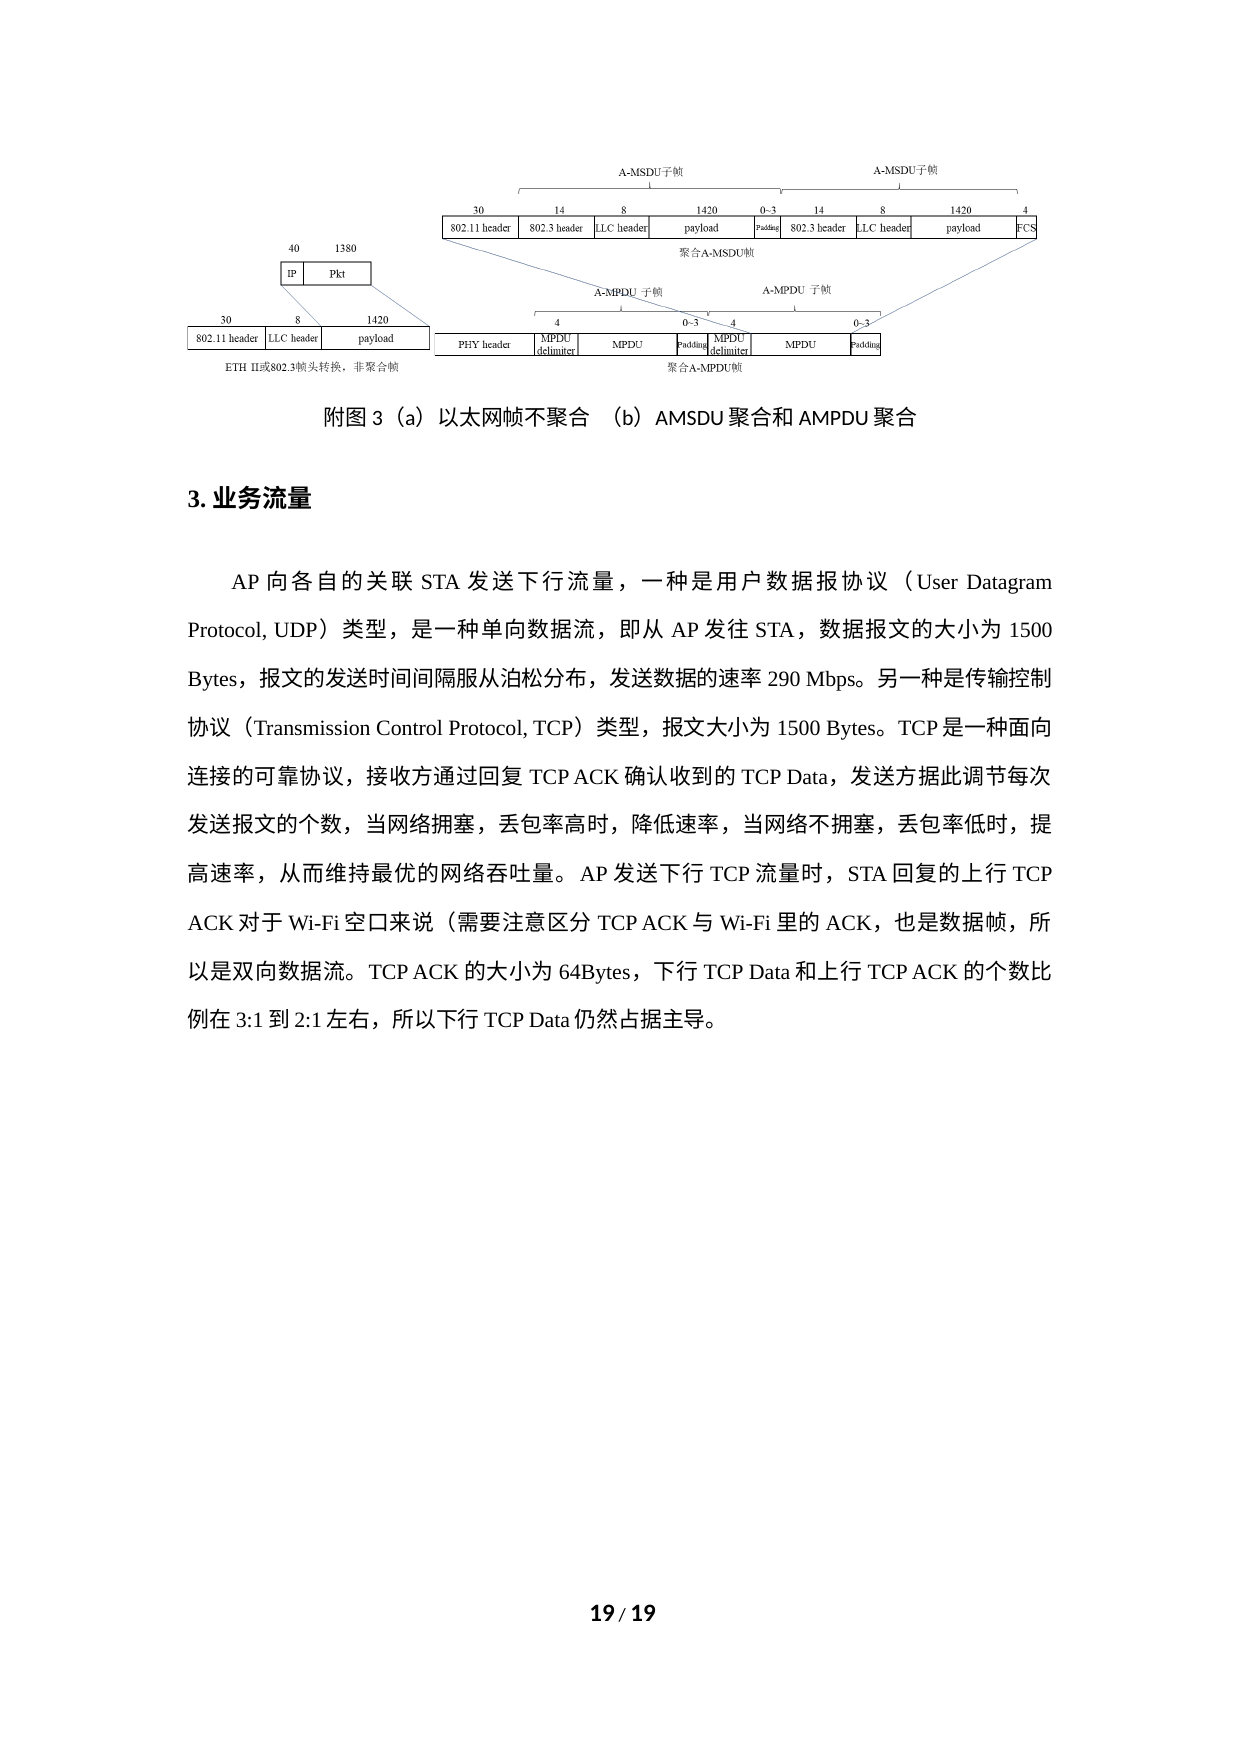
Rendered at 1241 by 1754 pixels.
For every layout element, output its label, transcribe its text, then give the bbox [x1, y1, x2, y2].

picture [434, 158, 1043, 381]
text AP向各自的关联STA发送下行流量，一种是用户数据报协议（User Datagram Protocol, UDP）类型，是一种单向数据流，即从AP发往STA，数据报文的大小为1500 Bytes，报文的发送时间间隔服从泊松分布，发送数据的速率290 Mbps。另一种是传输控制协议（Transmission Control Protocol, TCP）类型，报文大小为1500 Bytes。TCP是一种面向连接的可靠协议，接收方通过回复TCP ACK确认收到的TCP Data，发送方据此调节每次发送报文的个数，当网络拥塞，丢包率高时，降低速率，当网络不拥塞，丢包率低时，提高速率，从而维持最优的网络吞吐量。AP发送下行TCP流量时，STA回复的上行TCP ACK对于Wi-Fi空口来说（需要注意区分TCP ACK与Wi-Fi里的ACK，也是数据帧，所以是双向数据流。TCP ACK的大小为64Bytes，下行TCP Data和上行TCP ACK的个数比例在3:1到2:1左右，所以下行TCP Data仍然占据主导。 [187, 563, 1053, 1034]
picture [187, 237, 430, 381]
text 3. 业务流量 [187, 464, 1053, 529]
text 附图3（a）以太网帧不聚合 （b）AMSDU聚合和AMPDU聚合 [187, 399, 1053, 432]
